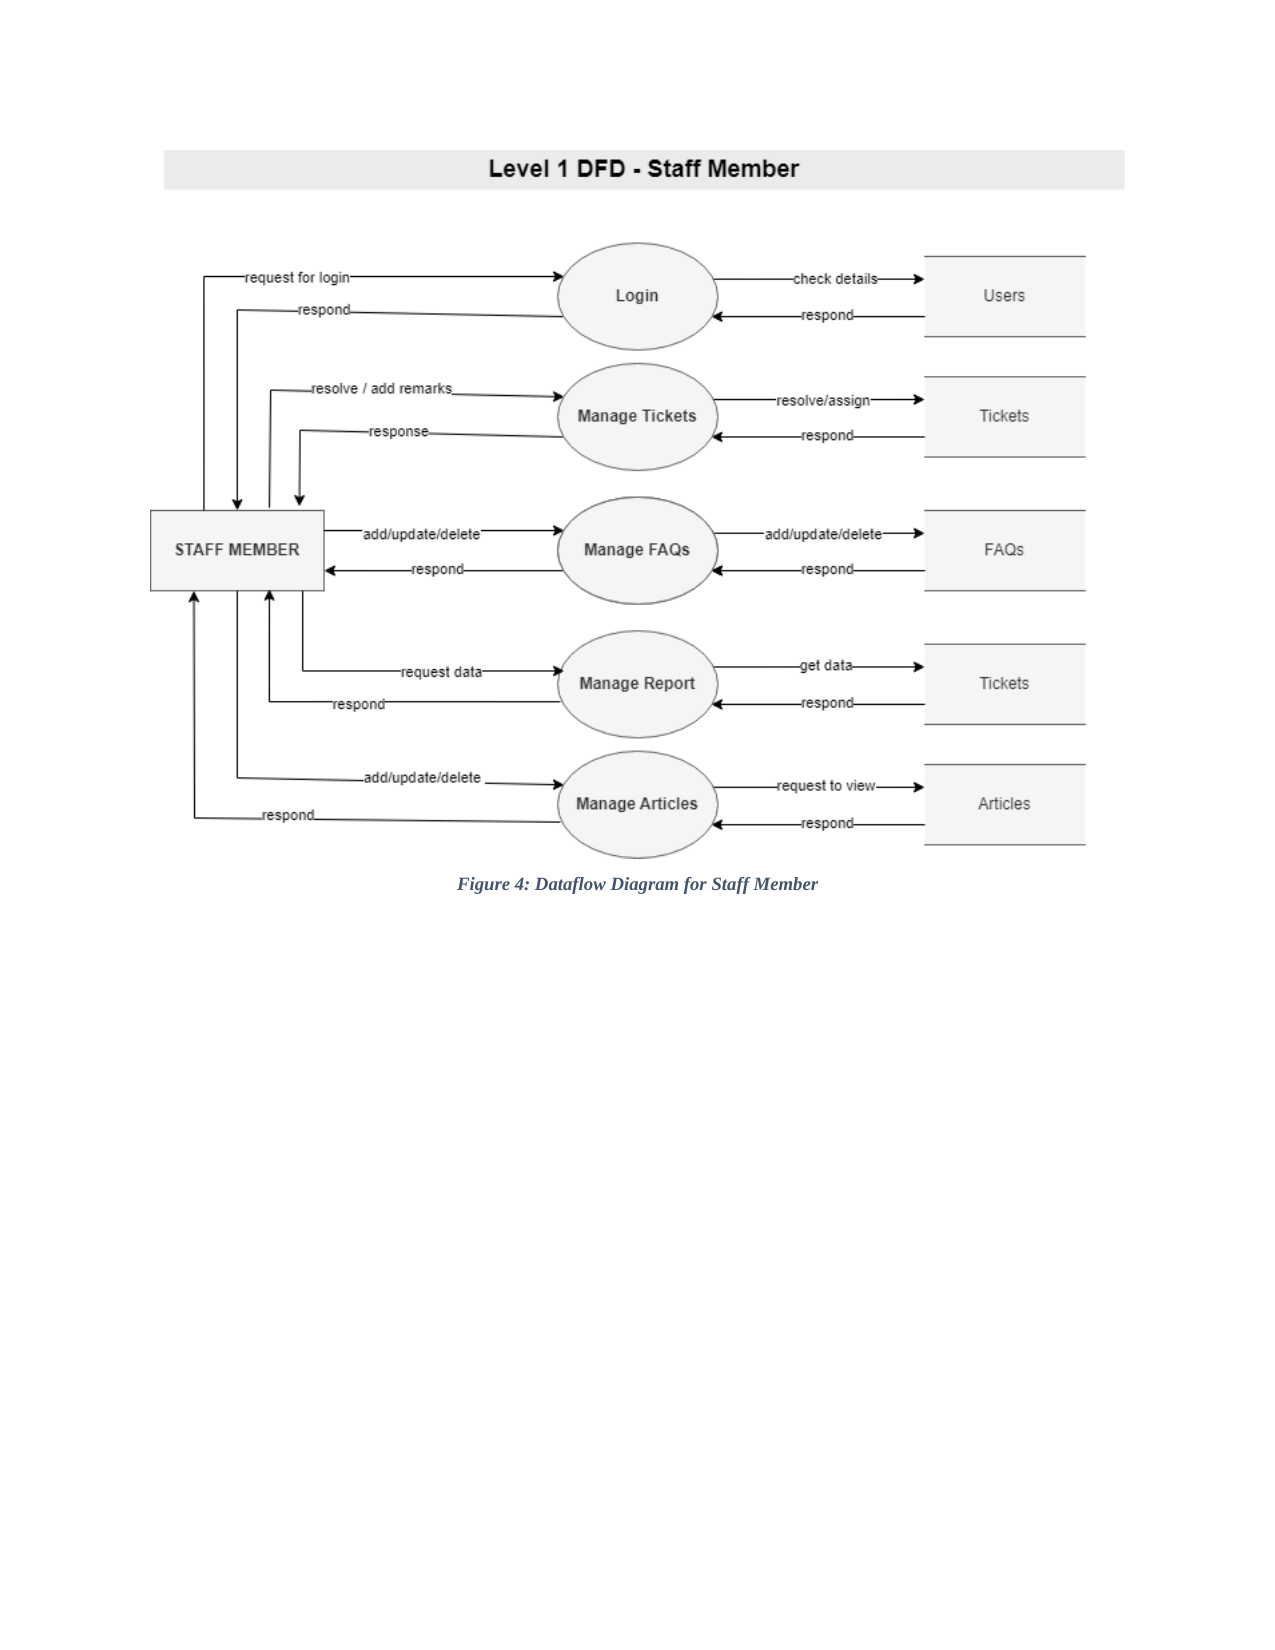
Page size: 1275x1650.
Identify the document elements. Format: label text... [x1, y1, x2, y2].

picture [150, 150, 1125, 859]
